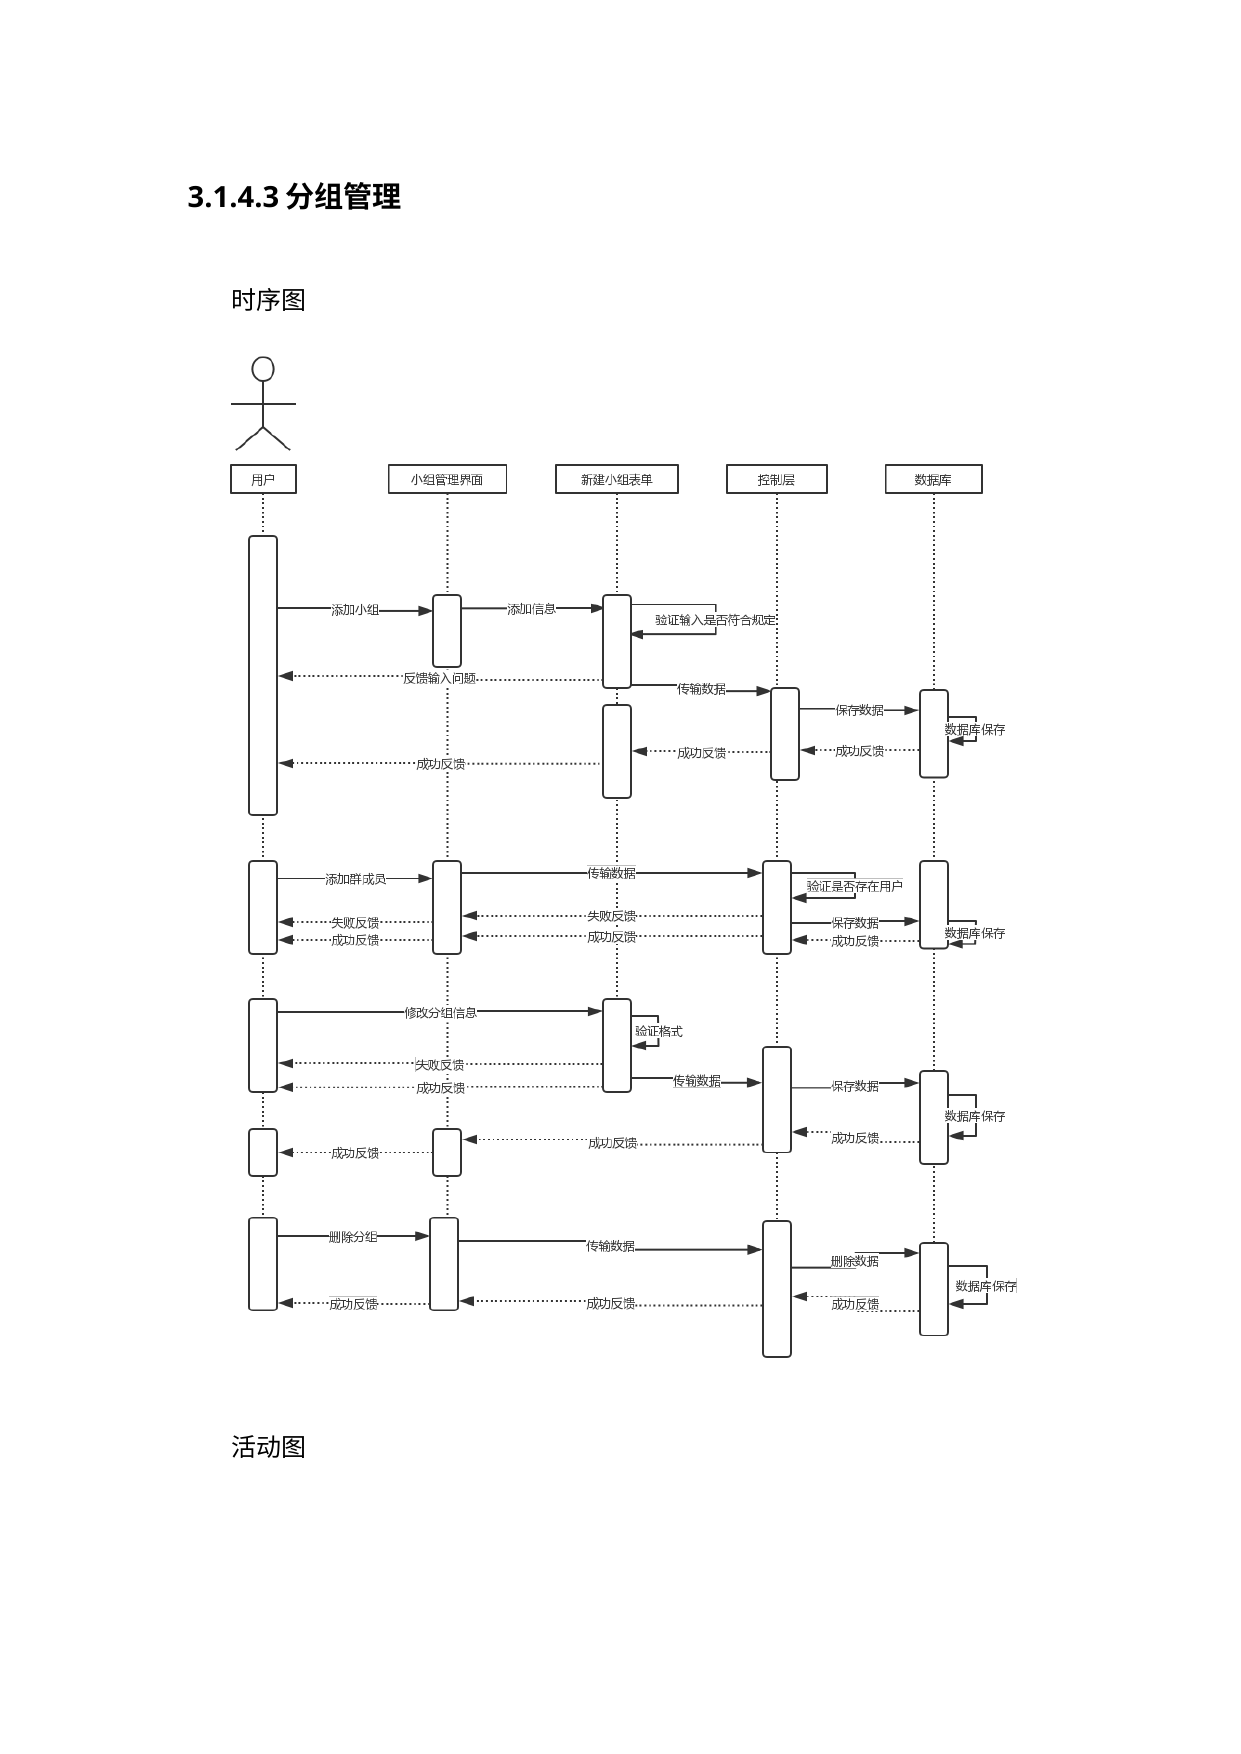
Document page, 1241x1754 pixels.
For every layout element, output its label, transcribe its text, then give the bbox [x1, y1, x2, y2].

text 时序图 [187, 281, 1053, 317]
text 活动图 [187, 1427, 1053, 1463]
subtitle 3.1.4.3分组管理 [187, 162, 1053, 227]
picture [187, 335, 1043, 1414]
